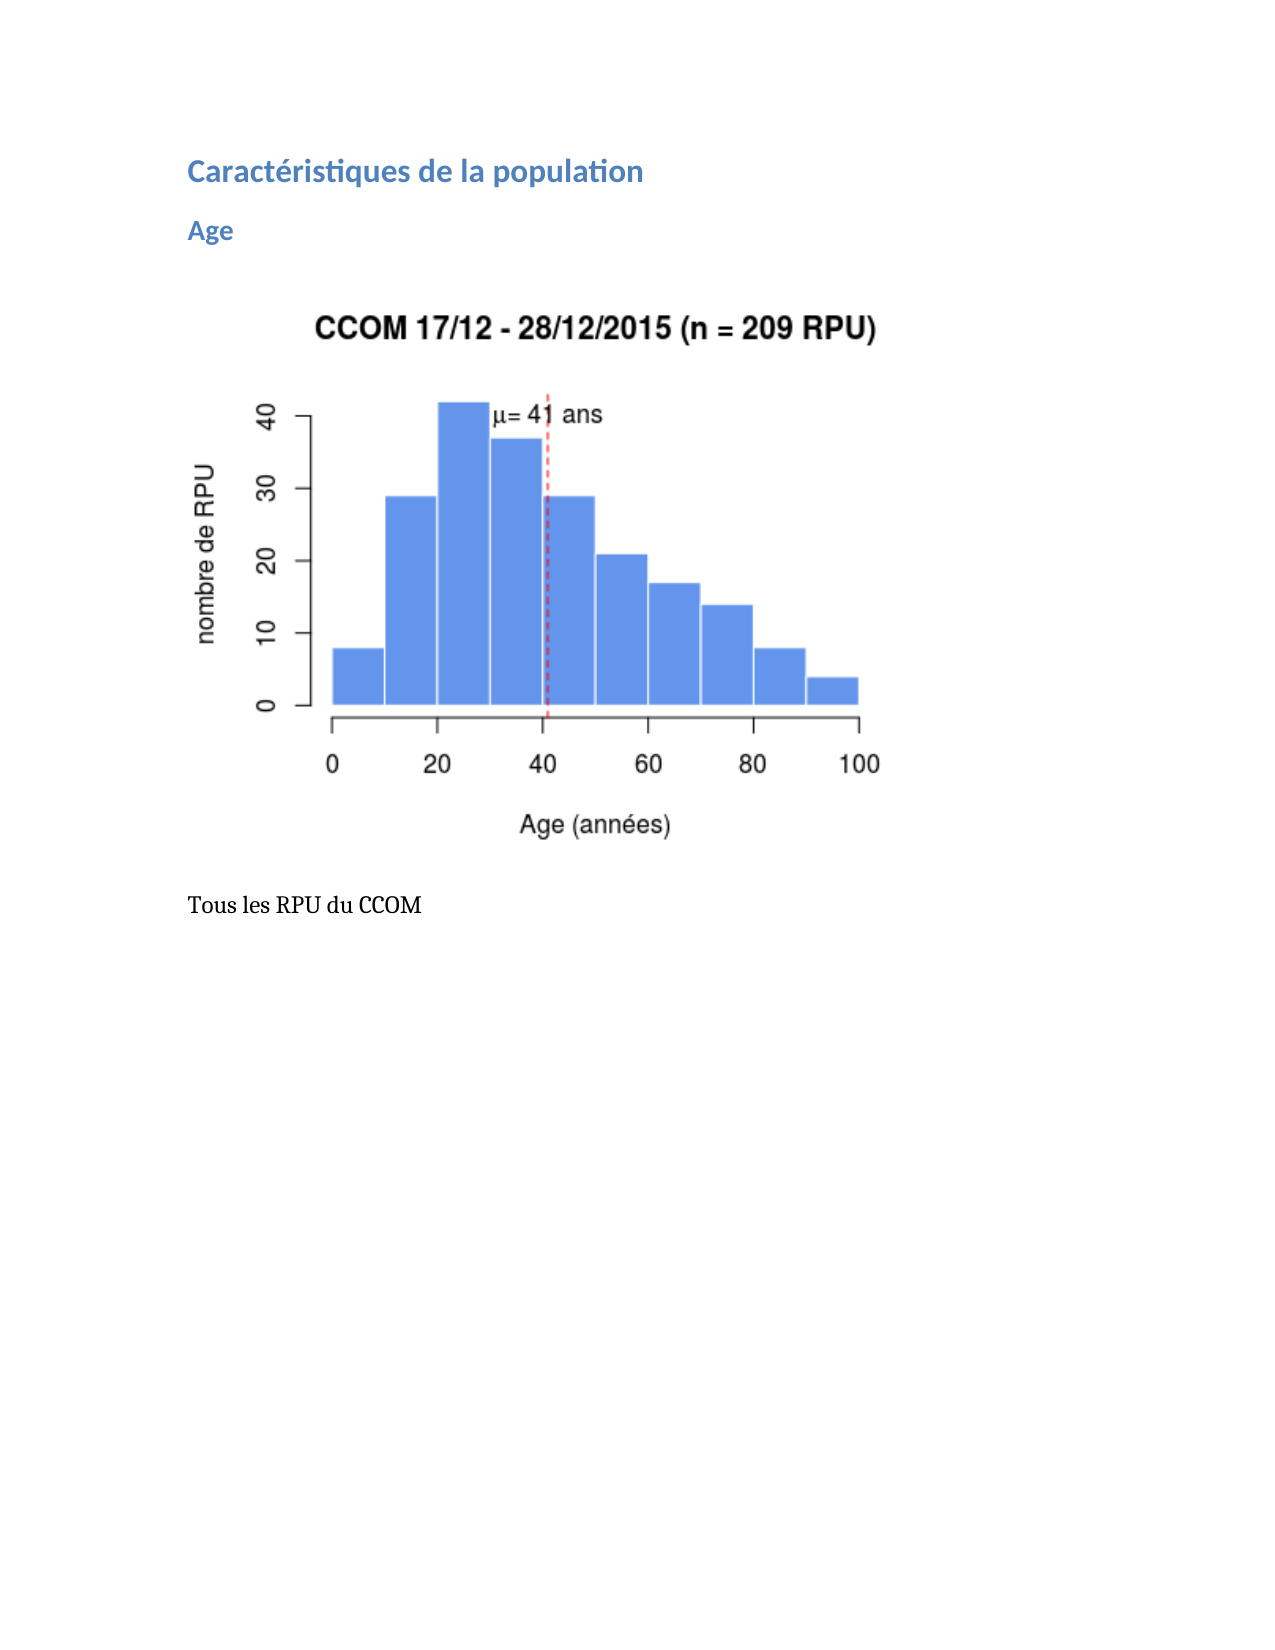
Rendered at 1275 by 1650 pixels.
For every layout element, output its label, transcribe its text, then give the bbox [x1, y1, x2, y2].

text Caractéristiques de la population [187, 150, 1087, 191]
text Tous les RPU du CCOM [187, 891, 1087, 920]
picture [187, 266, 944, 873]
text Age [187, 212, 1087, 247]
